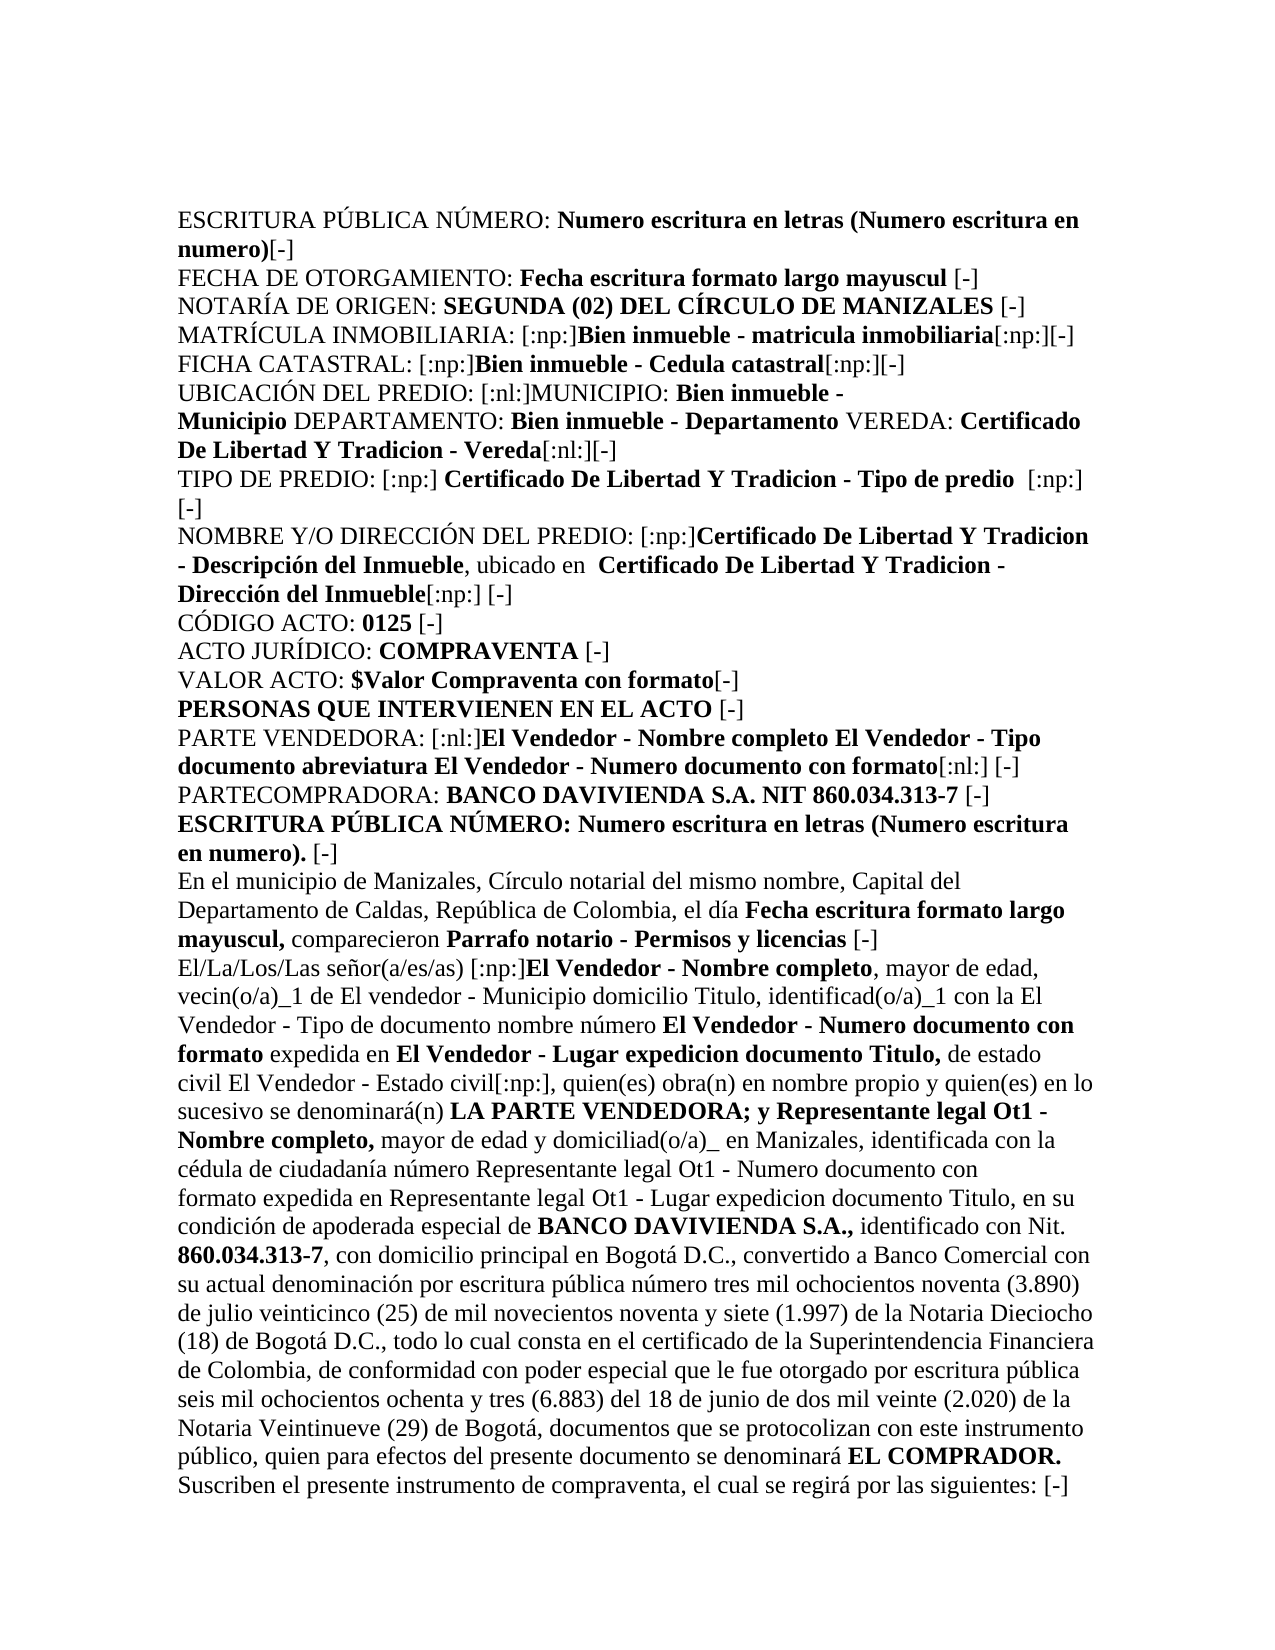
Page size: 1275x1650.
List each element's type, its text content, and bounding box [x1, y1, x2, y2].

text ESCRITURA PÚBLICA NÚMERO: Numero escritura en letras (Numero escritura en numero). [-] [177, 809, 1098, 866]
text FECHA DE OTORGAMIENTO: Fecha escritura formato largo mayuscul [-] [177, 263, 1098, 291]
text ESCRITURA PÚBLICA NÚMERO: Numero escritura en letras (Numero escritura en numero)[-] [177, 205, 1098, 263]
text NOTARÍA DE ORIGEN: SEGUNDA (02) DEL CÍRCULO DE MANIZALES [-] [177, 291, 1098, 320]
text TIPO DE PREDIO: [:np:] Certificado De Libertad Y Tradicion - Tipo de predio [:np:][-] [177, 464, 1098, 521]
text FICHA CATASTRAL: [:np:]Bien inmueble - Cedula catastral[:np:][-] [177, 349, 1098, 378]
text MATRÍCULA INMOBILIARIA: [:np:]Bien inmueble - matricula inmobiliaria[:np:][-] [177, 320, 1098, 349]
text En el municipio de Manizales, Círculo notarial del mismo nombre, Capital del Departamento de Caldas, República de Colombia, el día Fecha escritura formato largo mayuscul, comparecieron Parrafo notario - Permisos y licencias [-] [177, 866, 1098, 953]
text PARTECOMPRADORA: BANCO DAVIVIENDA S.A. NIT 860.034.313-7 [-] [177, 780, 1098, 809]
text CÓDIGO ACTO: 0125 [-] [177, 608, 1098, 636]
text PARTE VENDEDORA: [:nl:]El Vendedor - Nombre completo El Vendedor - Tipo documento abreviatura El Vendedor - Numero documento con formato[:nl:] [-] [177, 723, 1098, 780]
text El/La/Los/Las señor(a/es/as) [:np:]El Vendedor - Nombre completo, mayor de edad, vecin(o/a)_1 de El vendedor - Municipio domicilio Titulo, identificad(o/a)_1 con la El Vendedor - Tipo de documento nombre número El Vendedor - Numero documento con formato expedida en El Vendedor - Lugar expedicion documento Titulo, de estado civil El Vendedor - Estado civil[:np:], quien(es) obra(n) en nombre propio y quien(es) en lo sucesivo se denominará(n) LA PARTE VENDEDORA; y Representante legal Ot1 - Nombre completo, mayor de edad y domiciliad(o/a)_ en Manizales, identificada con la cédula de ciudadanía número Representante legal Ot1 - Numero documento con formato expedida en Representante legal Ot1 - Lugar expedicion documento Titulo, en su condición de apoderada especial de BANCO DAVIVIENDA S.A., identificado con Nit. 860.034.313-7, con domicilio principal en Bogotá D.C., convertido a Banco Comercial con su actual denominación por escritura pública número tres mil ochocientos noventa (3.890) de julio veinticinco (25) de mil novecientos noventa y siete (1.997) de la Notaria Dieciocho (18) de Bogotá D.C., todo lo cual consta en el certificado de la Superintendencia Financiera de Colombia, de conformidad con poder especial que le fue otorgado por escritura pública seis mil ochocientos ochenta y tres (6.883) del 18 de junio de dos mil veinte (2.020) de la Notaria Veintinueve (29) de Bogotá, documentos que se protocolizan con este instrumento público, quien para efectos del presente documento se denominará EL COMPRADOR. Suscriben el presente instrumento de compraventa, el cual se regirá por las siguientes: [-] [177, 953, 1098, 1499]
text PERSONAS QUE INTERVIENEN EN EL ACTO [-] [177, 694, 1098, 723]
text VALOR ACTO: $Valor Compraventa con formato[-] [177, 665, 1098, 694]
text UBICACIÓN DEL PREDIO: [:nl:]MUNICIPIO: Bien inmueble - Municipio DEPARTAMENTO: Bien inmueble - Departamento VEREDA: Certificado De Libertad Y Tradicion - Vereda[:nl:][-] [177, 378, 1098, 464]
text NOMBRE Y/O DIRECCIÓN DEL PREDIO: [:np:]Certificado De Libertad Y Tradicion - Descripción del Inmueble, ubicado en Certificado De Libertad Y Tradicion - Dirección del Inmueble[:np:] [-] [177, 521, 1098, 608]
text ACTO JURÍDICO: COMPRAVENTA [-] [177, 636, 1098, 665]
